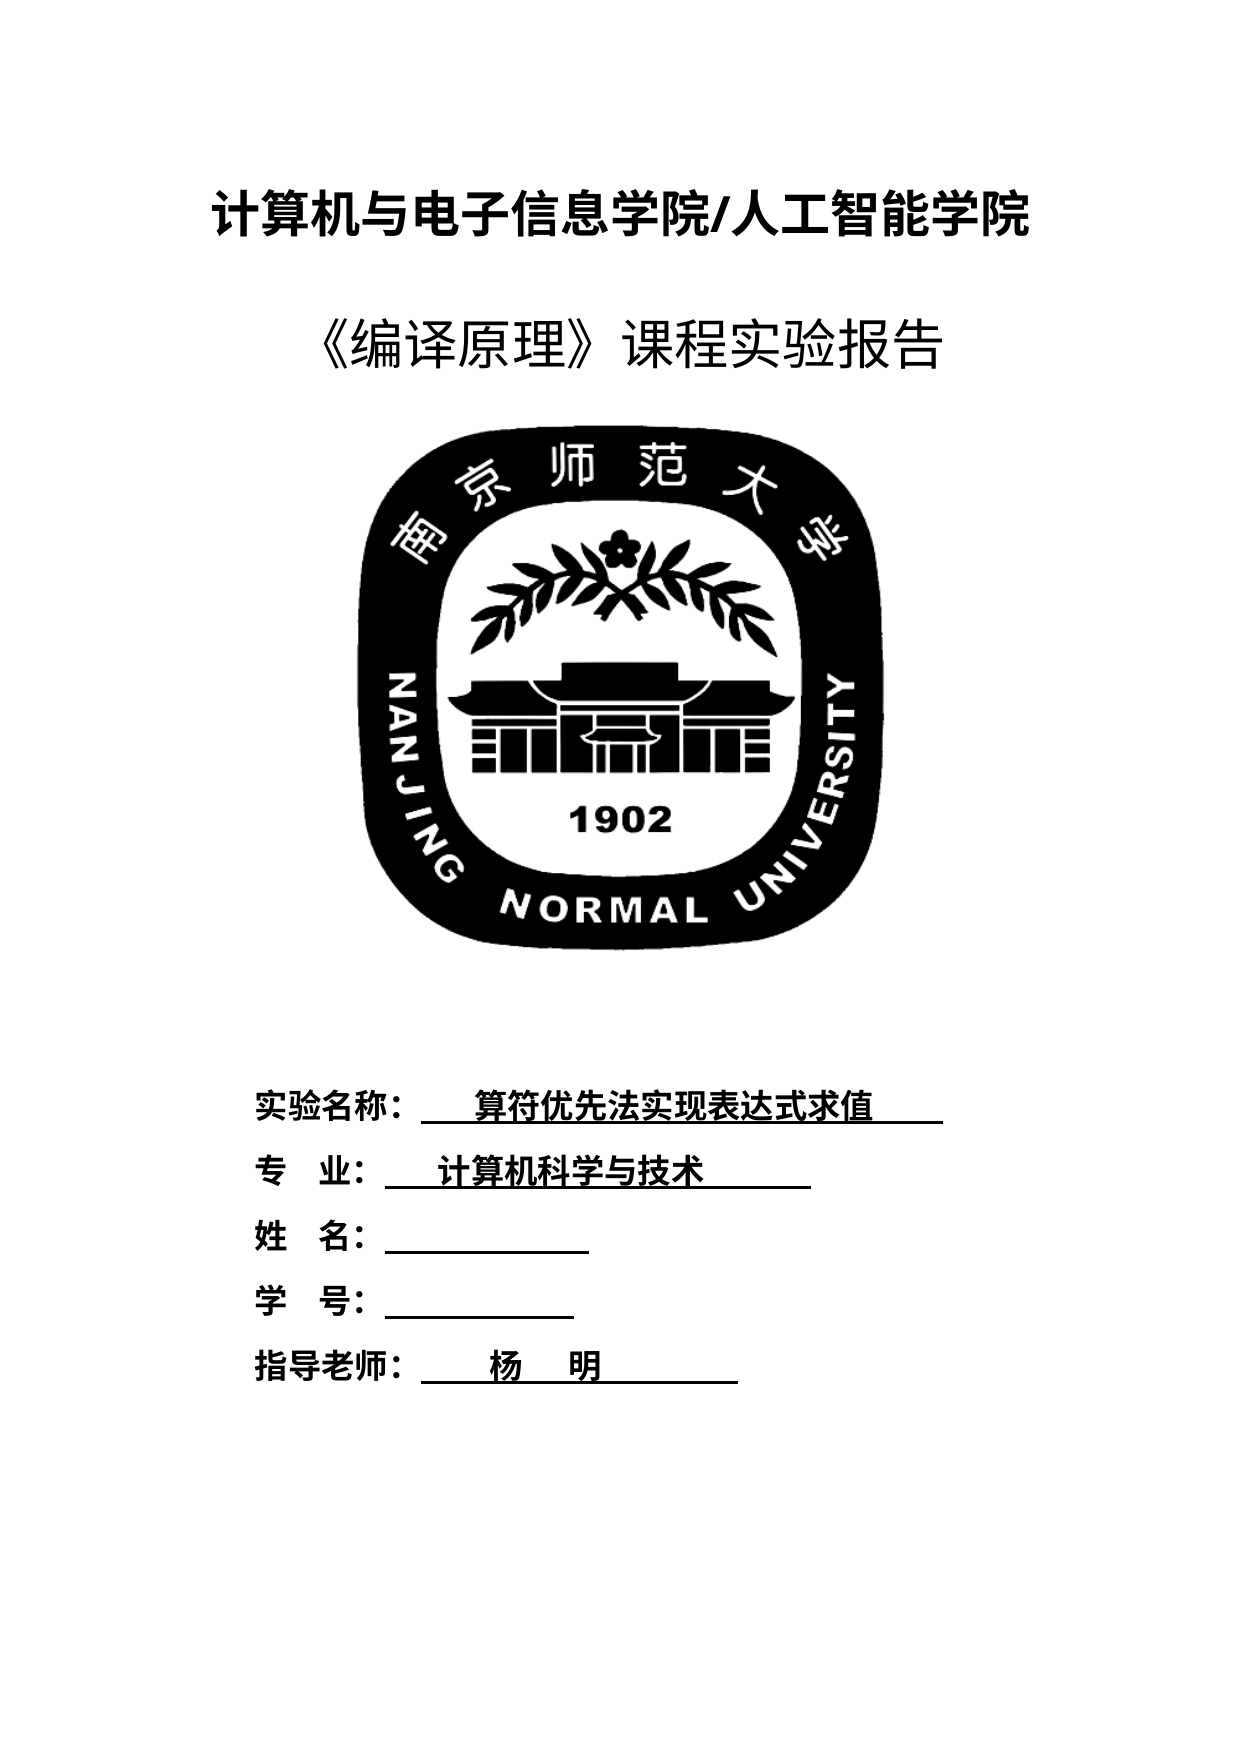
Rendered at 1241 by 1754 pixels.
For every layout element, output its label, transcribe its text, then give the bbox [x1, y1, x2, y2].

text 学 号： [187, 1267, 1053, 1332]
text 姓 名： [187, 1202, 1053, 1267]
text 指导老师： 杨 明 [187, 1332, 1053, 1397]
text 实验名称： 算符优先法实现表达式求值 [187, 1072, 1053, 1137]
text 《编译原理》课程实验报告 [187, 292, 1053, 389]
text 计算机与电子信息学院/人工智能学院 [187, 162, 1053, 259]
text 专 业： 计算机科学与技术 [187, 1137, 1053, 1202]
